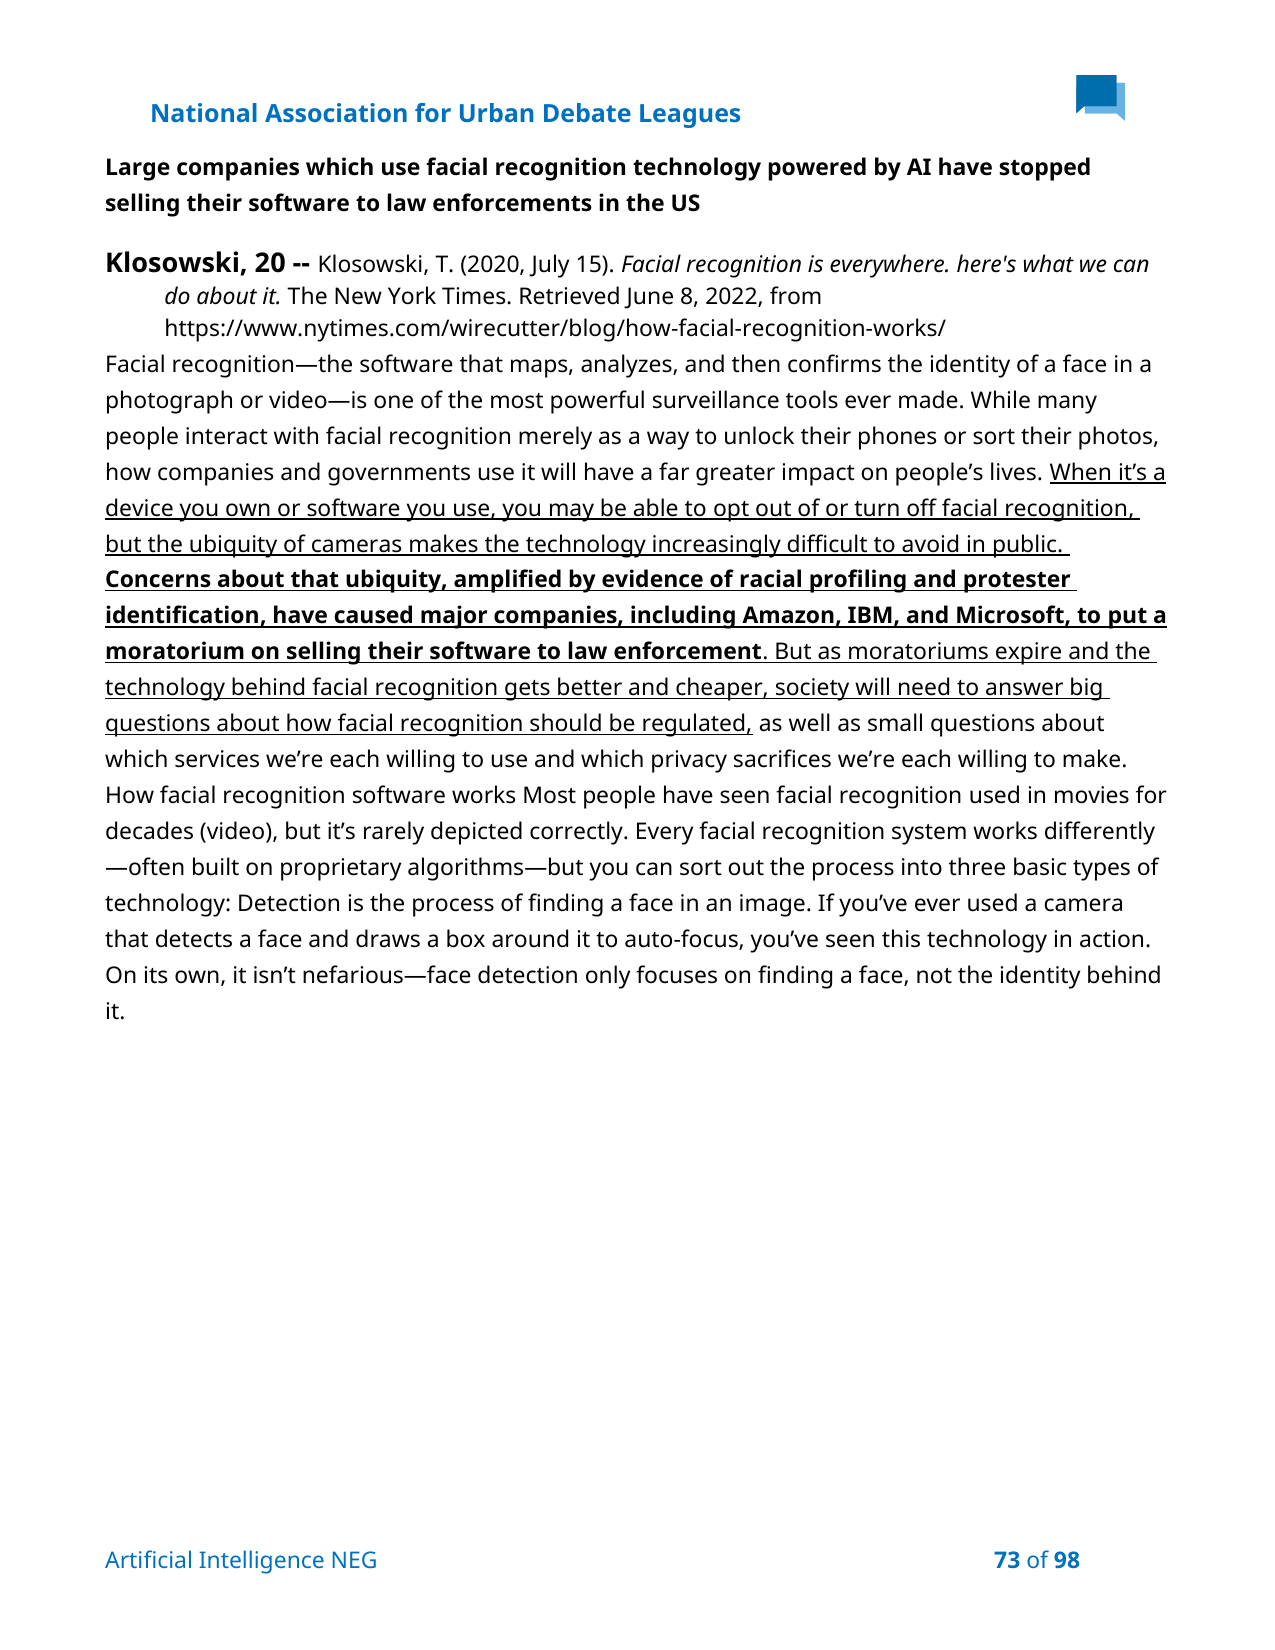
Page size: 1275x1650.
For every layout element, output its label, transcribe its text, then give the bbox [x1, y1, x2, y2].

picture [1075, 75, 1125, 123]
text Facial recognition—the software that maps, analyzes, and then confirms the identity of a face in a photograph or video—is one of the most powerful surveillance tools ever made. While many people interact with facial recognition merely as a way to unlock their phones or sort their photos, how companies and governments use it will have a far greater impact on people’s lives. When it’s a device you own or software you use, you may be able to opt out of or turn off facial recognition, but the ubiquity of cameras makes the technology increasingly difficult to avoid in public. Concerns about that ubiquity, amplified by evidence of racial profiling and protester identification, have caused major companies, including Amazon, IBM, and Microsoft, to put a moratorium on selling their software to law enforcement. But as moratoriums expire and the technology behind facial recognition gets better and cheaper, society will need to answer big questions about how facial recognition should be regulated, as well as small questions about which services we’re each willing to use and which privacy sacrifices we’re each willing to make. How facial recognition software works Most people have seen facial recognition used in movies for decades (video), but it’s rarely depicted correctly. Every facial recognition system works differently—often built on proprietary algorithms—but you can sort out the process into three basic types of technology: Detection is the process of finding a face in an image. If you’ve ever used a camera that detects a face and draws a box around it to auto-focus, you’ve seen this technology in action. On its own, it isn’t nefarious—face detection only focuses on finding a face, not the identity behind it. [105, 348, 1170, 1026]
subtitle Large companies which use facial recognition technology powered by AI have stopped selling their software to law enforcements in the US [105, 151, 1170, 218]
text Klosowski, 20 -- Klosowski, T. (2020, July 15). Facial recognition is everywhere. here's what we can do about it. The New York Times. Retrieved June 8, 2022, from https://www.nytimes.com/wirecutter/blog/how-facial-recognition-works/ [105, 243, 1170, 343]
